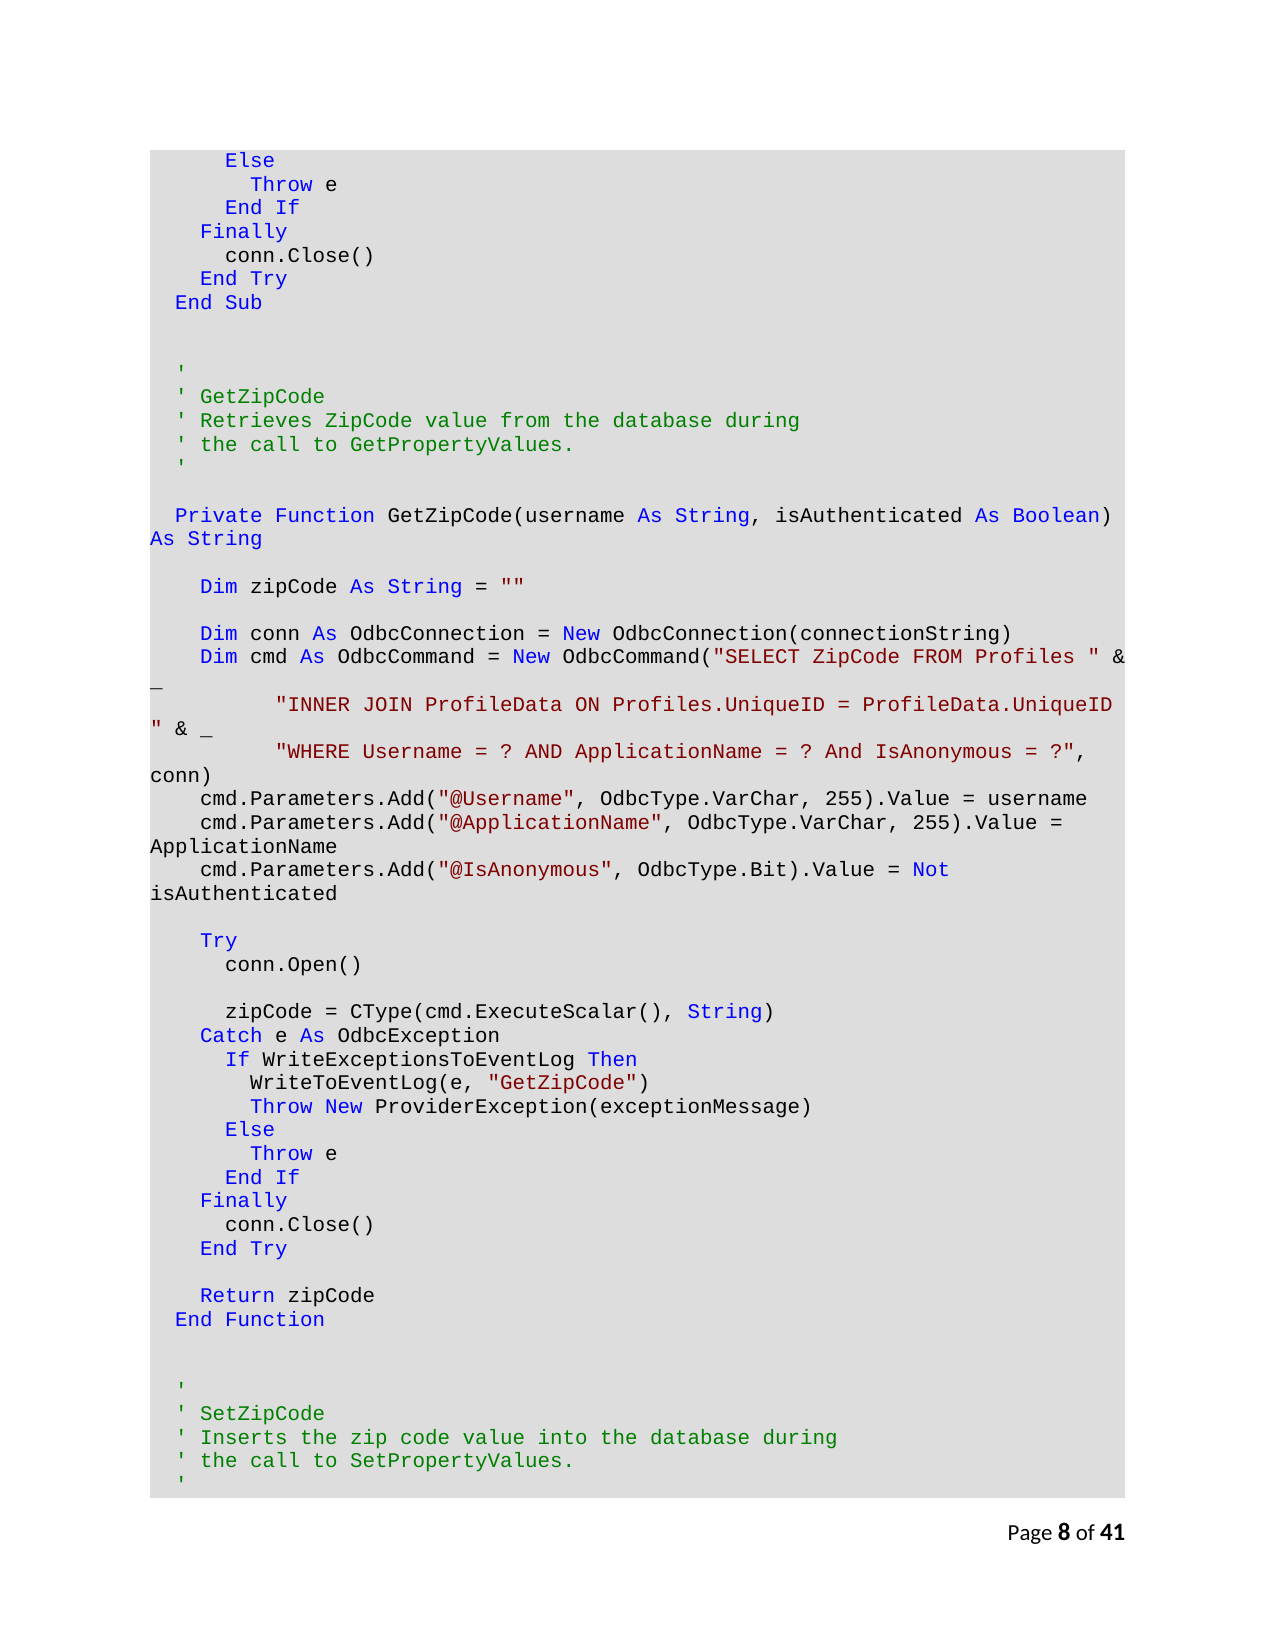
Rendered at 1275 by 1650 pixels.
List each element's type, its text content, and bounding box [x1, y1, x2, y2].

text ' GetZipCode [150, 386, 1125, 410]
text "WHERE Username = ? AND ApplicationName = ? And IsAnonymous = ?", conn) [150, 741, 1125, 788]
text Else [150, 150, 1125, 174]
text cmd.Parameters.Add("@Username", OdbcType.VarChar, 255).Value = username [150, 788, 1125, 812]
text conn.Close() [150, 244, 1125, 268]
text ' [150, 363, 1125, 386]
text ' [150, 1474, 1125, 1498]
text ' the call to SetPropertyValues. [150, 1451, 1125, 1474]
text conn.Close() [150, 1214, 1125, 1238]
text End Try [150, 268, 1125, 292]
text ' the call to GetPropertyValues. [150, 434, 1125, 457]
text Dim conn As OdbcConnection = New OdbcConnection(connectionString) [150, 623, 1125, 647]
text Dim cmd As OdbcCommand = New OdbcCommand("SELECT ZipCode FROM Profiles " & _ [150, 647, 1125, 694]
text Catch e As OdbcException [150, 1025, 1125, 1048]
text cmd.Parameters.Add("@IsAnonymous", OdbcType.Bit).Value = Not isAuthenticated [150, 859, 1125, 907]
text ' [150, 457, 1125, 481]
text Throw e [150, 1143, 1125, 1167]
text "INNER JOIN ProfileData ON Profiles.UniqueID = ProfileData.UniqueID " & _ [150, 694, 1125, 741]
text End If [150, 1167, 1125, 1190]
text If WriteExceptionsToEventLog Then [150, 1048, 1125, 1072]
text Finally [150, 1190, 1125, 1214]
text zipCode = CType(cmd.ExecuteScalar(), String) [150, 1001, 1125, 1025]
text ' SetZipCode [150, 1403, 1125, 1427]
text Dim zipCode As String = "" [150, 576, 1125, 599]
text Throw e [150, 174, 1125, 197]
text Else [150, 1119, 1125, 1143]
text WriteToEventLog(e, "GetZipCode") [150, 1072, 1125, 1096]
text cmd.Parameters.Add("@ApplicationName", OdbcType.VarChar, 255).Value = ApplicationName [150, 812, 1125, 859]
text Try [150, 930, 1125, 954]
text Private Function GetZipCode(username As String, isAuthenticated As Boolean) As String [150, 505, 1125, 552]
text Finally [150, 221, 1125, 244]
text ' Inserts the zip code value into the database during [150, 1427, 1125, 1451]
text Return zipCode [150, 1285, 1125, 1309]
text End Sub [150, 292, 1125, 316]
text conn.Open() [150, 954, 1125, 978]
text End Function [150, 1309, 1125, 1332]
text End If [150, 197, 1125, 221]
text Throw New ProviderException(exceptionMessage) [150, 1096, 1125, 1119]
text ' [150, 1379, 1125, 1403]
text End Try [150, 1238, 1125, 1261]
text ' Retrieves ZipCode value from the database during [150, 410, 1125, 434]
